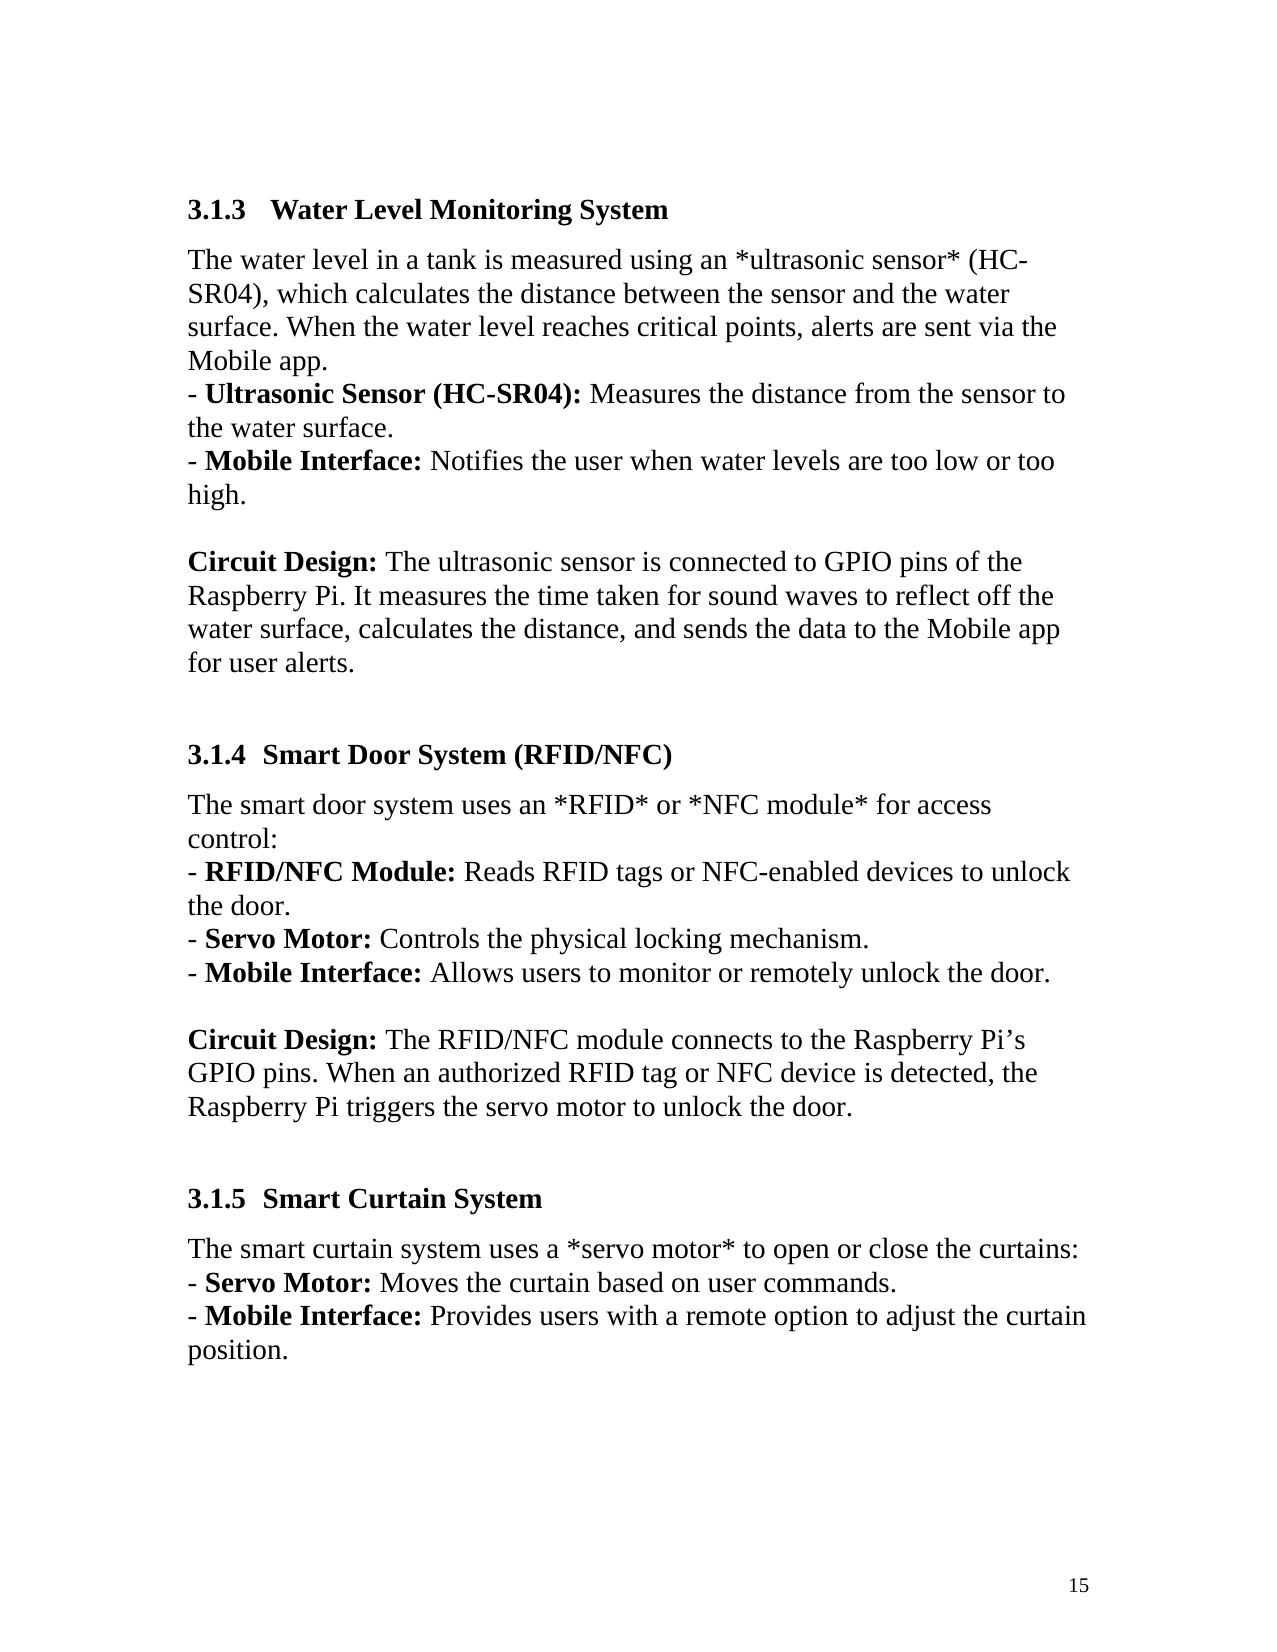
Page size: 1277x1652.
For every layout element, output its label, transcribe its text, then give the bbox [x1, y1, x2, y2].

text Circuit Design: The ultrasonic sensor is connected to GPIO pins of the Raspberry Pi. It measures the time taken for sound waves to reflect off the water surface, calculates the distance, and sends the data to the Mobile app for user alerts. [187, 544, 1089, 678]
subtitle Smart Door System (RFID/NFC) [187, 737, 1089, 770]
subtitle Smart Curtain System [187, 1181, 1089, 1215]
text The water level in a tank is measured using an *ultrasonic sensor* (HC-SR04), which calculates the distance between the sensor and the water surface. When the water level reaches critical points, alerts are sent via the Mobile app. [187, 242, 1089, 376]
text - RFID/NFC Module: Reads RFID tags or NFC-enabled devices to unlock the door. [187, 854, 1089, 921]
text The smart curtain system uses a *servo motor* to open or close the curtains: [187, 1231, 1089, 1265]
text - Servo Motor: Moves the curtain based on user commands. [187, 1265, 1089, 1298]
text - Mobile Interface: Provides users with a remote option to adjust the curtain position. [187, 1298, 1089, 1366]
text The smart door system uses an *RFID* or *NFC module* for access control: [187, 787, 1089, 854]
text Circuit Design: The RFID/NFC module connects to the Raspberry Pi’s GPIO pins. When an authorized RFID tag or NFC device is detected, the Raspberry Pi triggers the servo motor to unlock the door. [187, 1022, 1089, 1123]
text - Mobile Interface: Notifies the user when water levels are too low or too high. [187, 443, 1089, 511]
subtitle Water Level Monitoring System [187, 192, 1089, 226]
text - Servo Motor: Controls the physical locking mechanism. [187, 921, 1089, 955]
text - Mobile Interface: Allows users to monitor or remotely unlock the door. [187, 955, 1089, 988]
text - Ultrasonic Sensor (HC-SR04): Measures the distance from the sensor to the water surface. [187, 376, 1089, 443]
